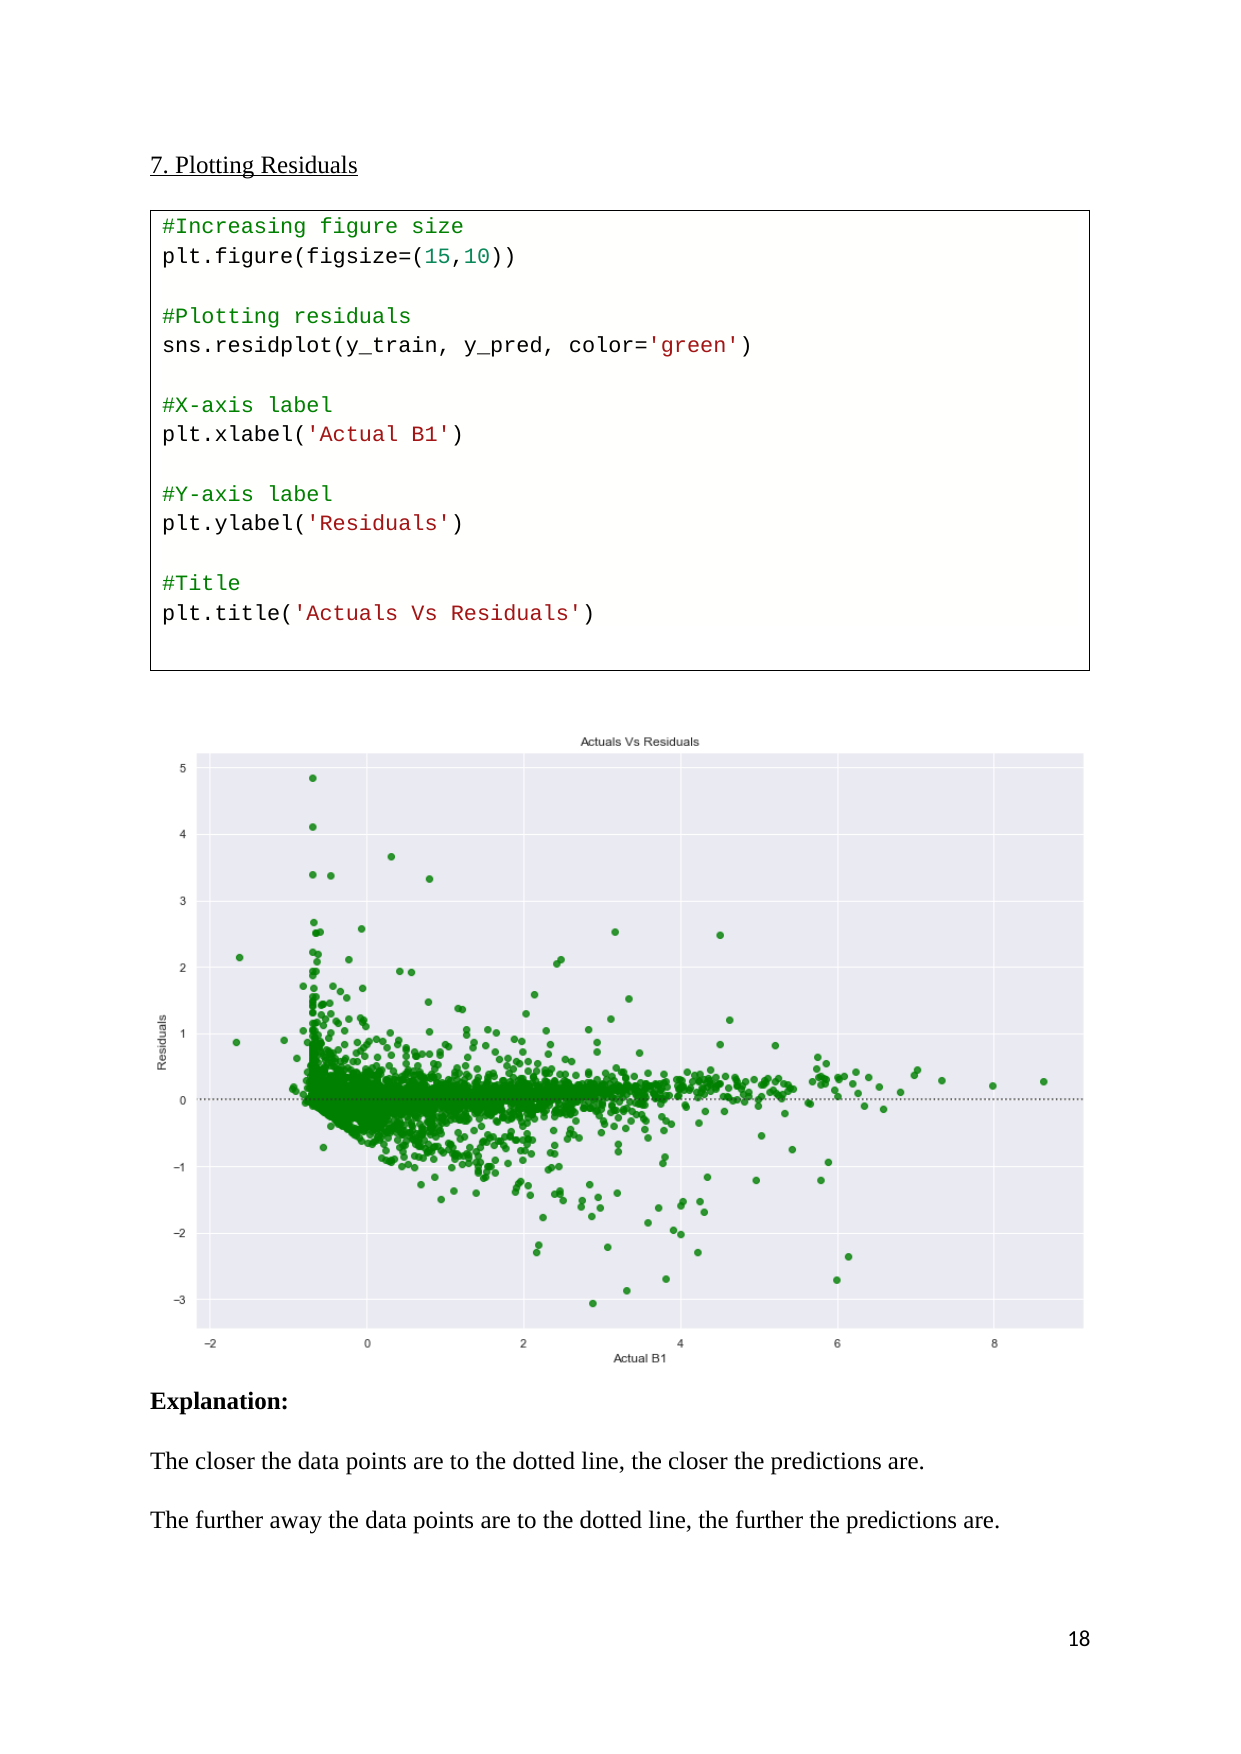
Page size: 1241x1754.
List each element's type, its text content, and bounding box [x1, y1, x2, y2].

text 7. Plotting Residuals [150, 150, 1090, 179]
text Explanation: [150, 1372, 1090, 1415]
picture [150, 730, 1091, 1372]
table_header #Increasing figure size plt.figure(figsize=(15,10)) #Plotting residuals sns.residplot(y_train, y_pred, color='green') #X-axis label plt.xlabel('Actual B1') #Y-axis label plt.ylabel('Residuals') #Title plt.title('Actuals Vs Residuals') [151, 211, 1089, 669]
text The further away the data points are to the dotted line, the further the predictions are. [150, 1506, 1090, 1534]
text The closer the data points are to the dotted line, the closer the predictions are. [150, 1446, 1090, 1474]
